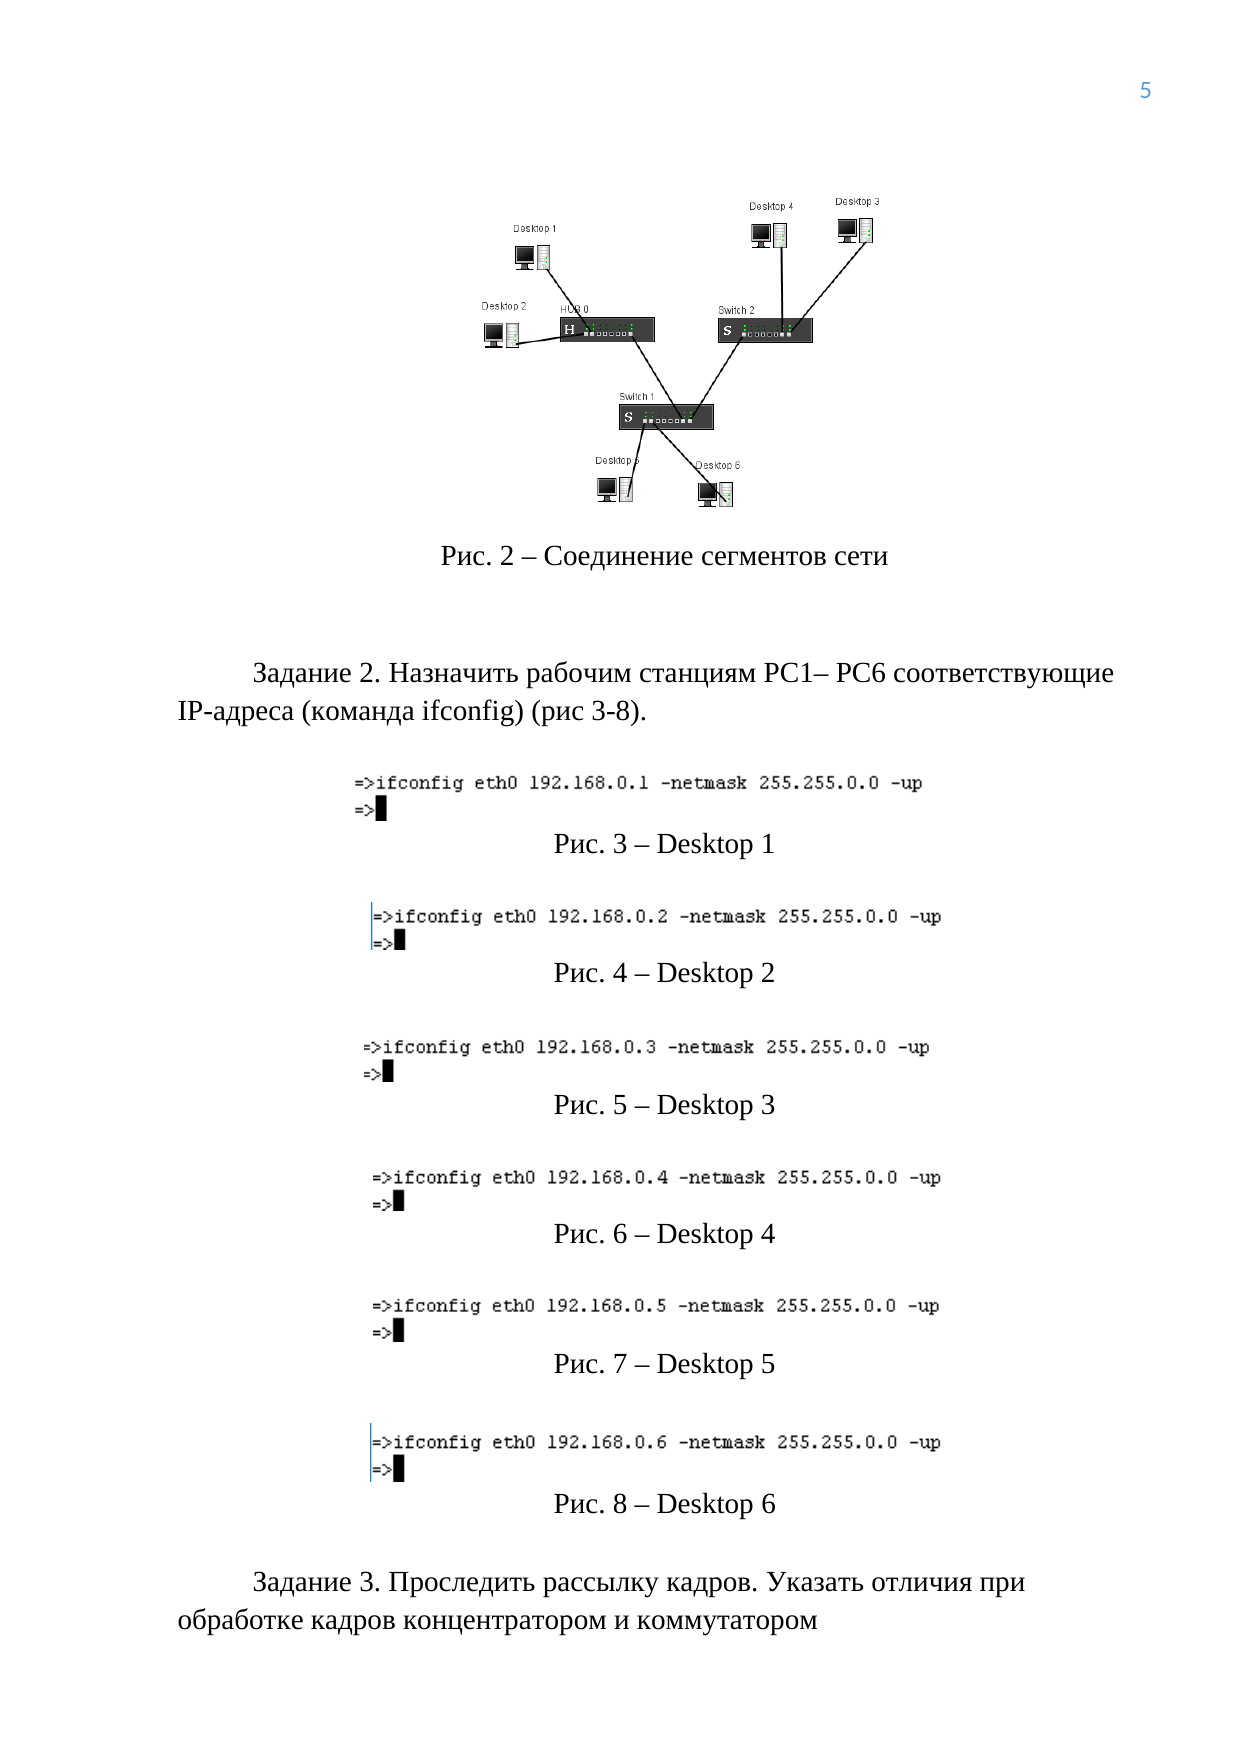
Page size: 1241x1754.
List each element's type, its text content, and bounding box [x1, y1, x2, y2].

text Рис. 6 – Desktop 4 [177, 1216, 1152, 1249]
picture [373, 1163, 956, 1211]
text Рис. 7 – Desktop 5 [177, 1347, 1152, 1380]
picture [364, 1031, 965, 1082]
picture [373, 1293, 956, 1342]
text Рис. 5 – Desktop 3 [177, 1087, 1152, 1121]
text Рис. 8 – Desktop 6 [177, 1487, 1152, 1520]
picture [427, 176, 902, 524]
picture [354, 770, 975, 821]
text Задание 3. Проследить рассылку кадров. Указать отличия при обработке кадров концентратором и коммутатором [177, 1564, 1152, 1636]
text Рис. 3 – Desktop 1 [177, 826, 1152, 859]
list Рис. 2 – Соединение сегментов сети [177, 538, 1152, 571]
text Задание 2. Назначить рабочим станциям PC1– PC6 соответствующие IP-адреса (команда ifconfig) (рис 3-8). [177, 655, 1152, 727]
picture [370, 1423, 959, 1482]
picture [371, 902, 958, 950]
text Рис. 4 – Desktop 2 [177, 955, 1152, 988]
